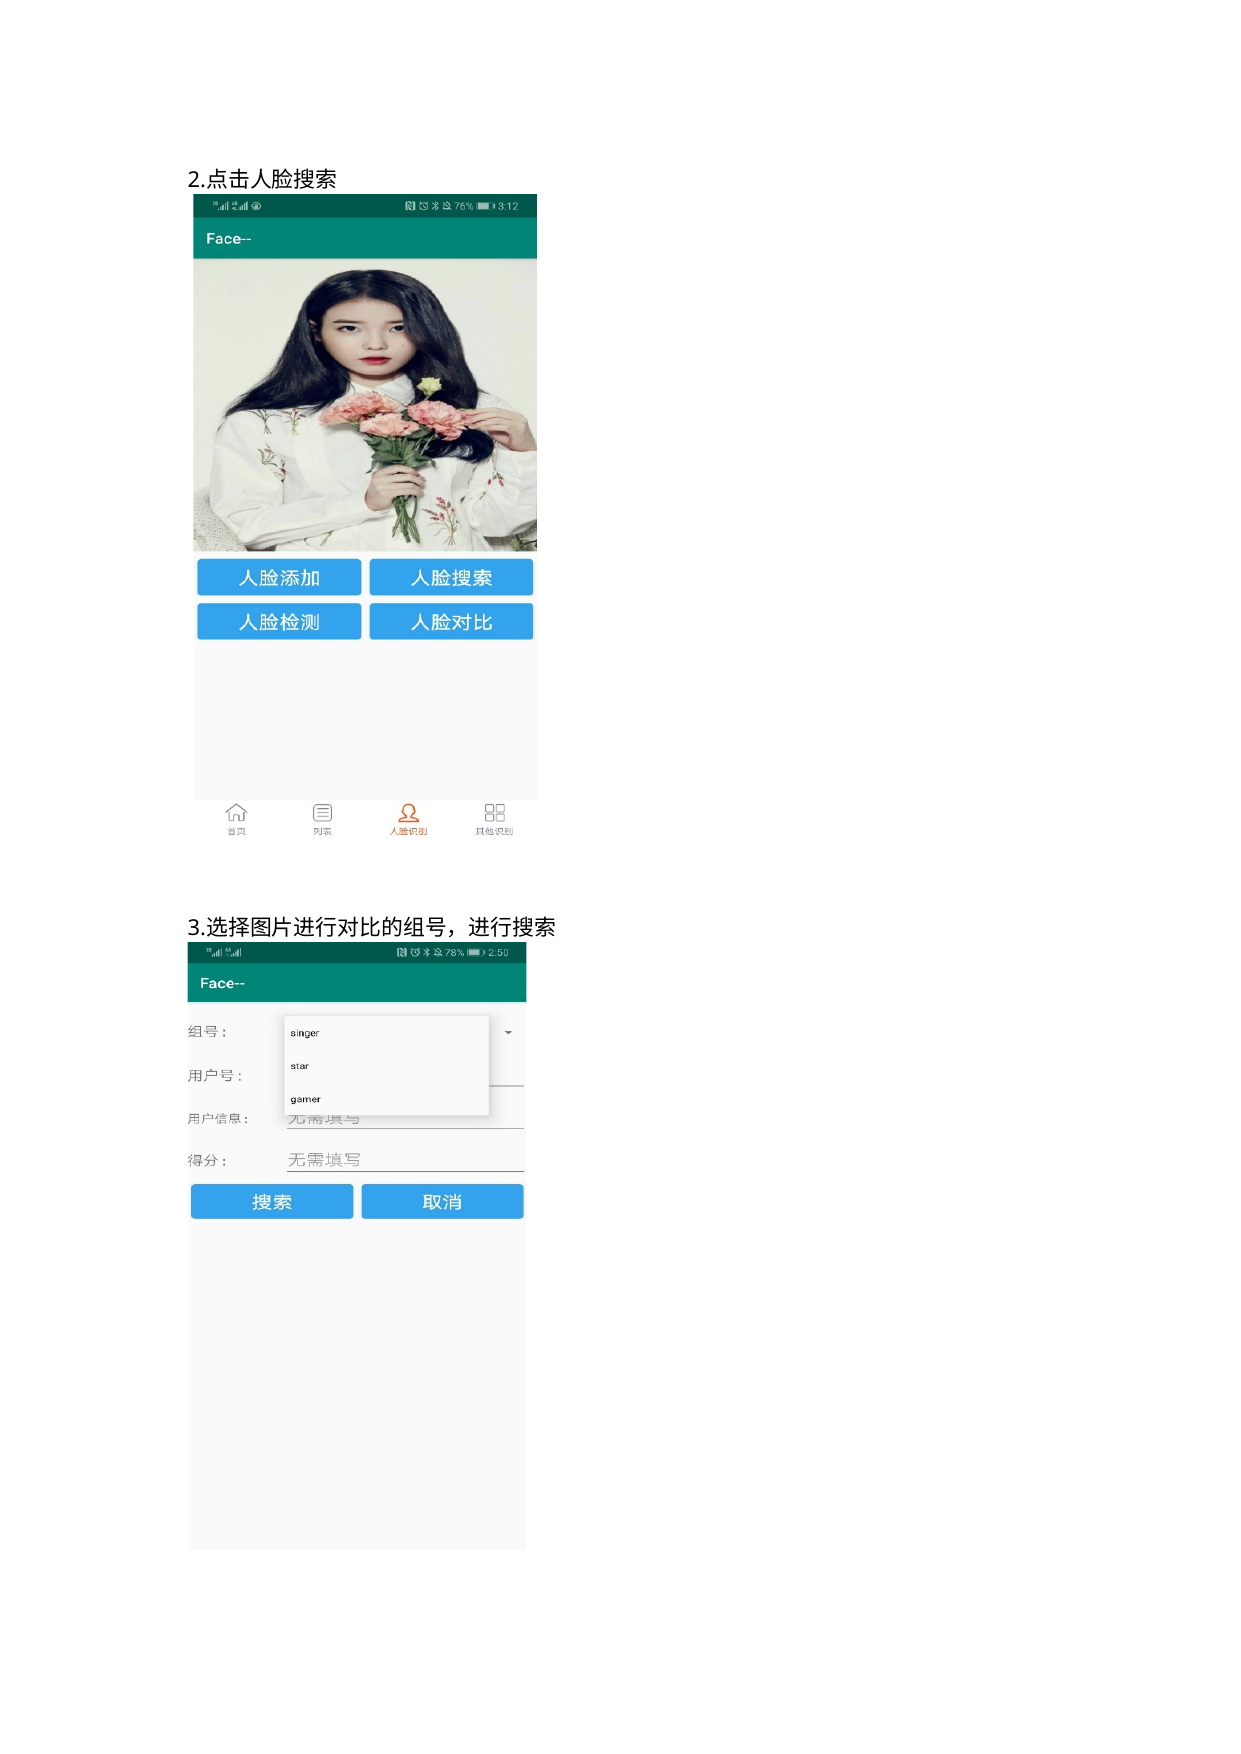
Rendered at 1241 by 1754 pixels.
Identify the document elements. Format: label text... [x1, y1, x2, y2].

text 2.点击人脸搜索 [187, 162, 1053, 194]
picture [187, 942, 527, 1550]
picture [193, 194, 537, 838]
text 3.选择图片进行对比的组号，进行搜索 [187, 909, 1053, 942]
